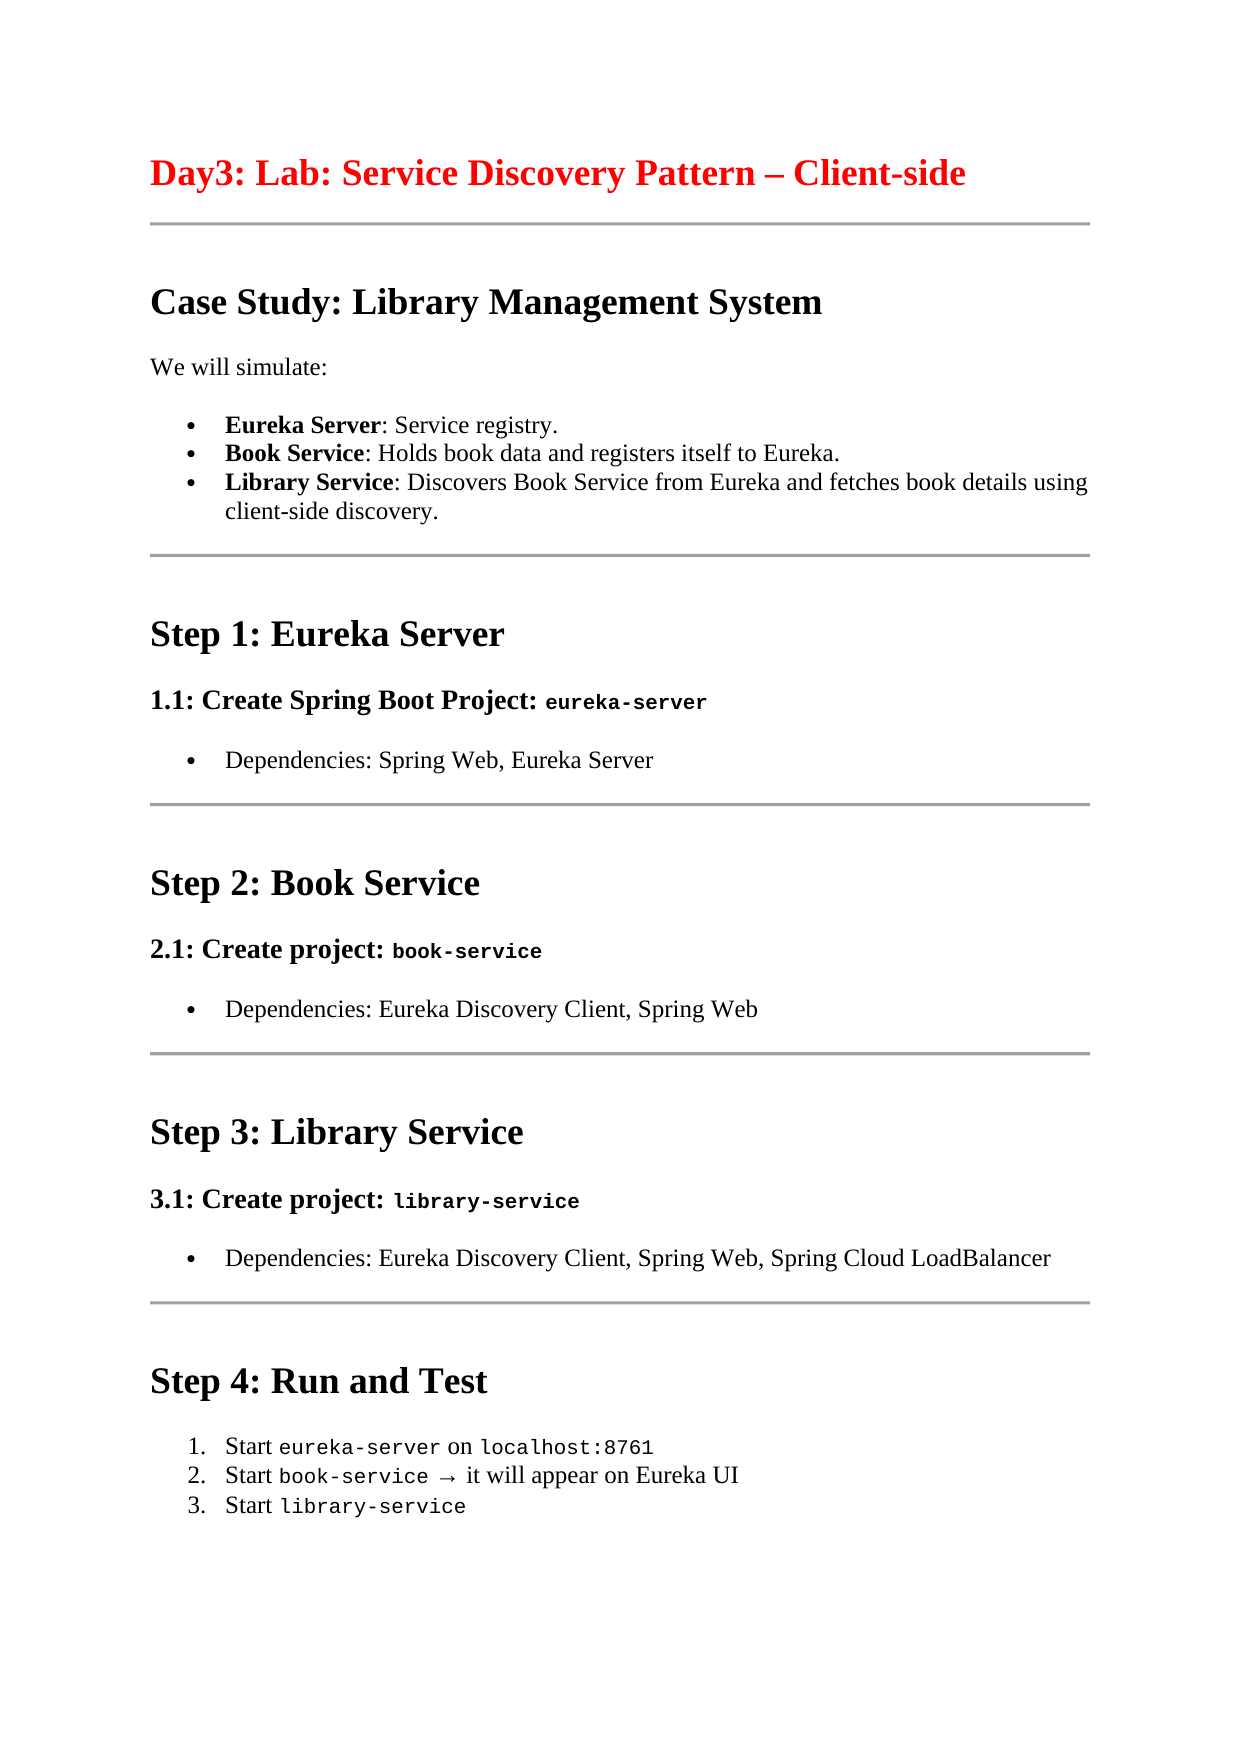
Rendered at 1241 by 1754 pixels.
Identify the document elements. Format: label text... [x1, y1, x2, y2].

text Step 3: Library Service [150, 1109, 1090, 1152]
list Dependencies: Eureka Discovery Client, Spring Web [187, 994, 1090, 1023]
text 2.1: Create project: book-service [150, 932, 1090, 965]
text We will simulate: [150, 352, 1090, 381]
text Case Study: Library Management System [150, 279, 1090, 323]
text Day3: Lab: Service Discovery Pattern – Client-side [150, 150, 1090, 193]
text Step 2: Book Service [150, 860, 1090, 903]
text 1.1: Create Spring Boot Project: eureka-server [150, 683, 1090, 716]
list Library Service: Discovers Book Service from Eureka and fetches book details using client-side discovery. [187, 467, 1090, 525]
list Book Service: Holds book data and registers itself to Eureka. [187, 438, 1090, 467]
list Dependencies: Spring Web, Eureka Server [187, 745, 1090, 774]
text Step 1: Eureka Server [150, 611, 1090, 654]
list Dependencies: Eureka Discovery Client, Spring Web, Spring Cloud LoadBalancer [187, 1243, 1090, 1272]
list Start library-service [187, 1490, 1090, 1519]
list Start book-service → it will appear on Eureka UI [187, 1460, 1090, 1490]
list Eureka Server: Service registry. [187, 410, 1090, 438]
text 3.1: Create project: library-service [150, 1182, 1090, 1214]
list Start eureka-server on localhost:8761 [187, 1431, 1090, 1460]
text Step 4: Run and Test [150, 1358, 1090, 1402]
